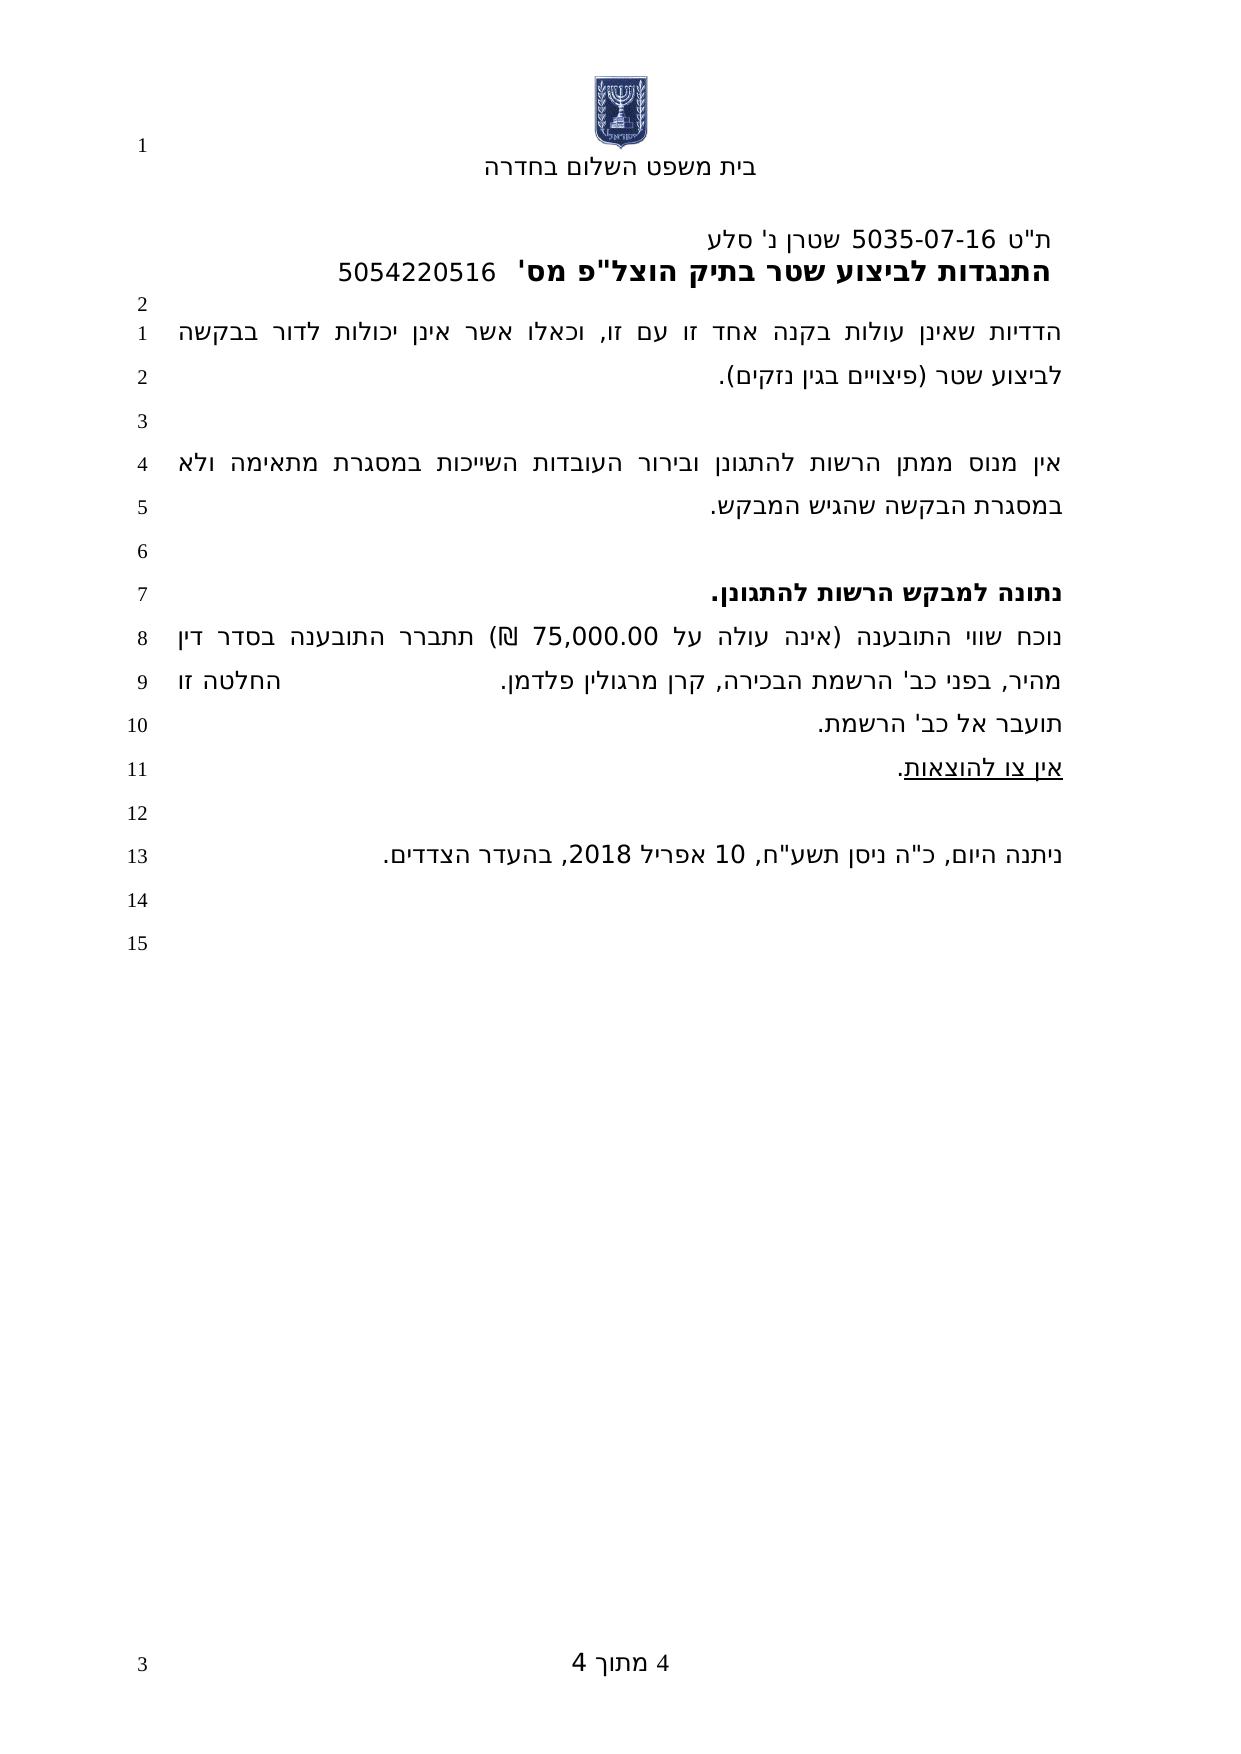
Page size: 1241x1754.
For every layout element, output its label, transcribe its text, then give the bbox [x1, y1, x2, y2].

picture [589, 75, 651, 152]
text אין מנוס ממתן הרשות להתגונן ובירור העובדות השייכות במסגרת מתאימה ולא במסגרת הבקשה שהגיש המבקש. [177, 448, 1063, 521]
text נוכח שווי התובענה (אינה עולה על 75,000.00 ₪) תתברר התובענה בסדר דין מהיר, בפני כב' הרשמת הבכירה, קרן מרגולין פלדמן. החלטה זו תועבר אל כב' הרשמת. [177, 622, 1063, 739]
text ניתנה היום, , , בהעדר הצדדים. [177, 840, 1063, 869]
text נתונה למבקש הרשות להתגונן. [177, 578, 1063, 608]
text אין צו להוצאות. [177, 753, 1063, 783]
